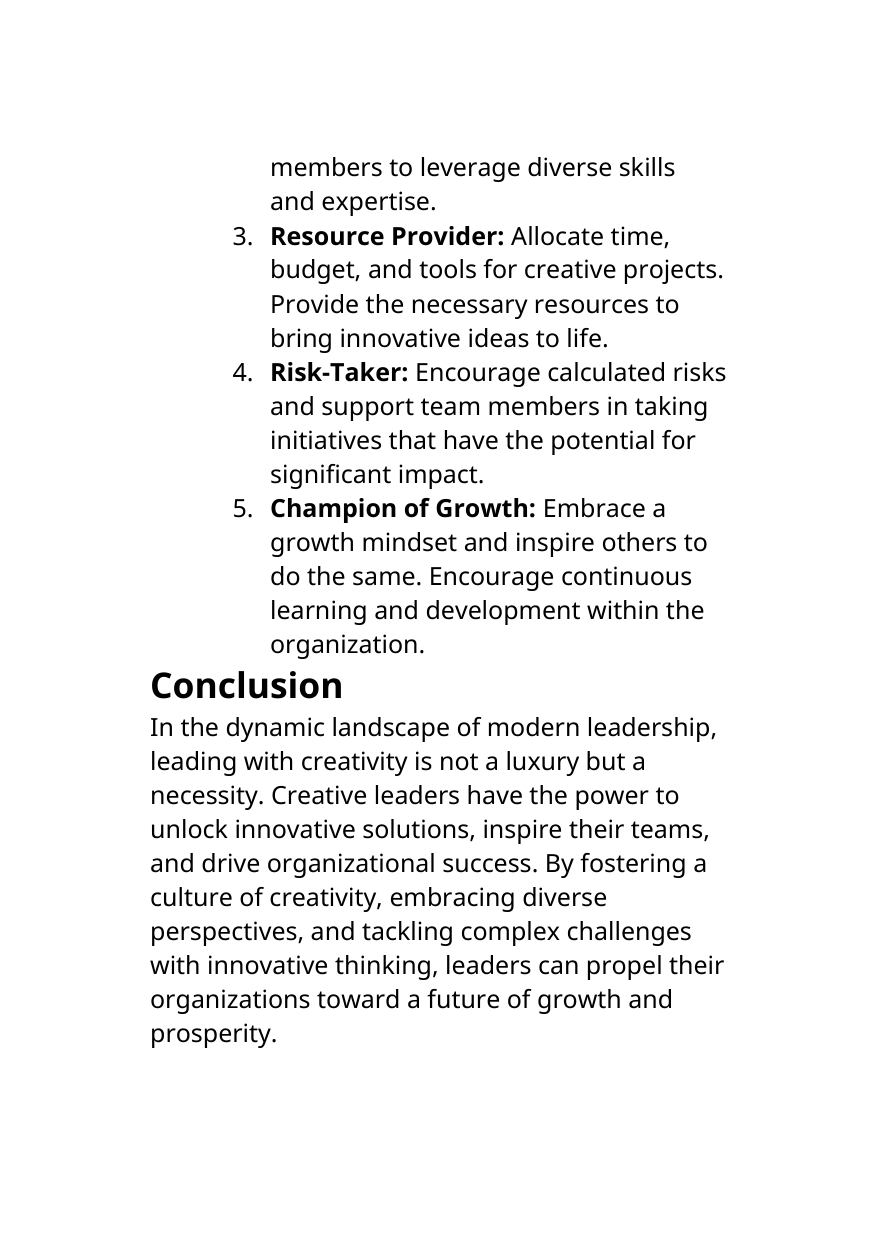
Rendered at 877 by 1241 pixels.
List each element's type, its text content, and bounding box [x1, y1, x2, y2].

list Risk-Taker: Encourage calculated risks and support team members in taking initiatives that have the potential for significant impact. [232, 354, 727, 491]
list Champion of Growth: Embrace a growth mindset and inspire others to do the same. Encourage continuous learning and development within the organization. [232, 491, 727, 661]
subtitle Conclusion [150, 661, 727, 709]
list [232, 150, 727, 218]
list Resource Provider: Allocate time, budget, and tools for creative projects. Provide the necessary resources to bring innovative ideas to life. [232, 218, 727, 354]
text In the dynamic landscape of modern leadership, leading with creativity is not a luxury but a necessity. Creative leaders have the power to unlock innovative solutions, inspire their teams, and drive organizational success. By fostering a culture of creativity, embracing diverse perspectives, and tackling complex challenges with innovative thinking, leaders can propel their organizations toward a future of growth and prosperity. [150, 709, 727, 1050]
